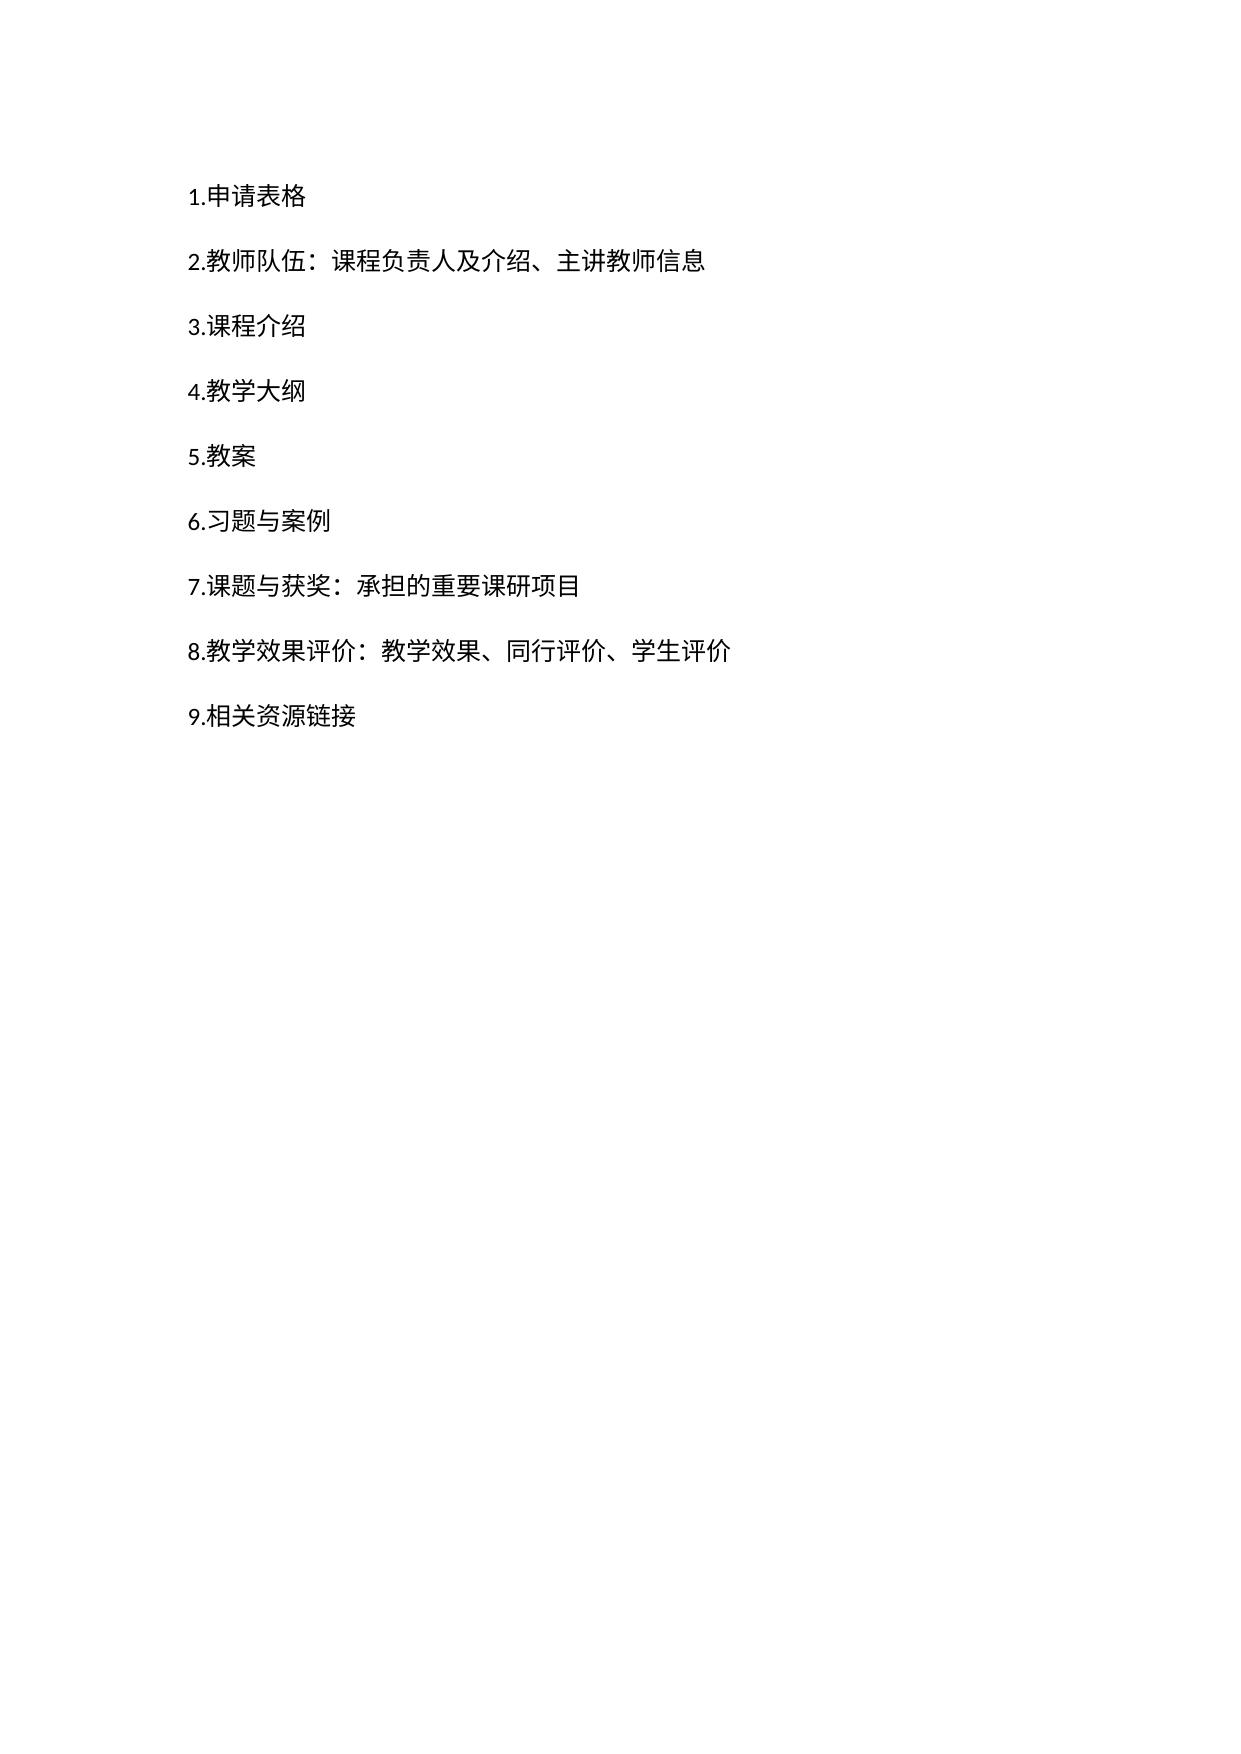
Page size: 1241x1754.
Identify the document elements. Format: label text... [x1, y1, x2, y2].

list 教学大纲 [187, 357, 1053, 422]
list 教学效果评价：教学效果、同行评价、学生评价 [187, 617, 1053, 682]
list 课题与获奖：承担的重要课研项目 [187, 552, 1053, 617]
list 相关资源链接 [187, 682, 1053, 747]
list 教师队伍：课程负责人及介绍、主讲教师信息 [187, 227, 1053, 292]
list 习题与案例 [187, 487, 1053, 552]
list 课程介绍 [187, 292, 1053, 357]
list 教案 [187, 422, 1053, 487]
list 申请表格 [187, 162, 1053, 227]
